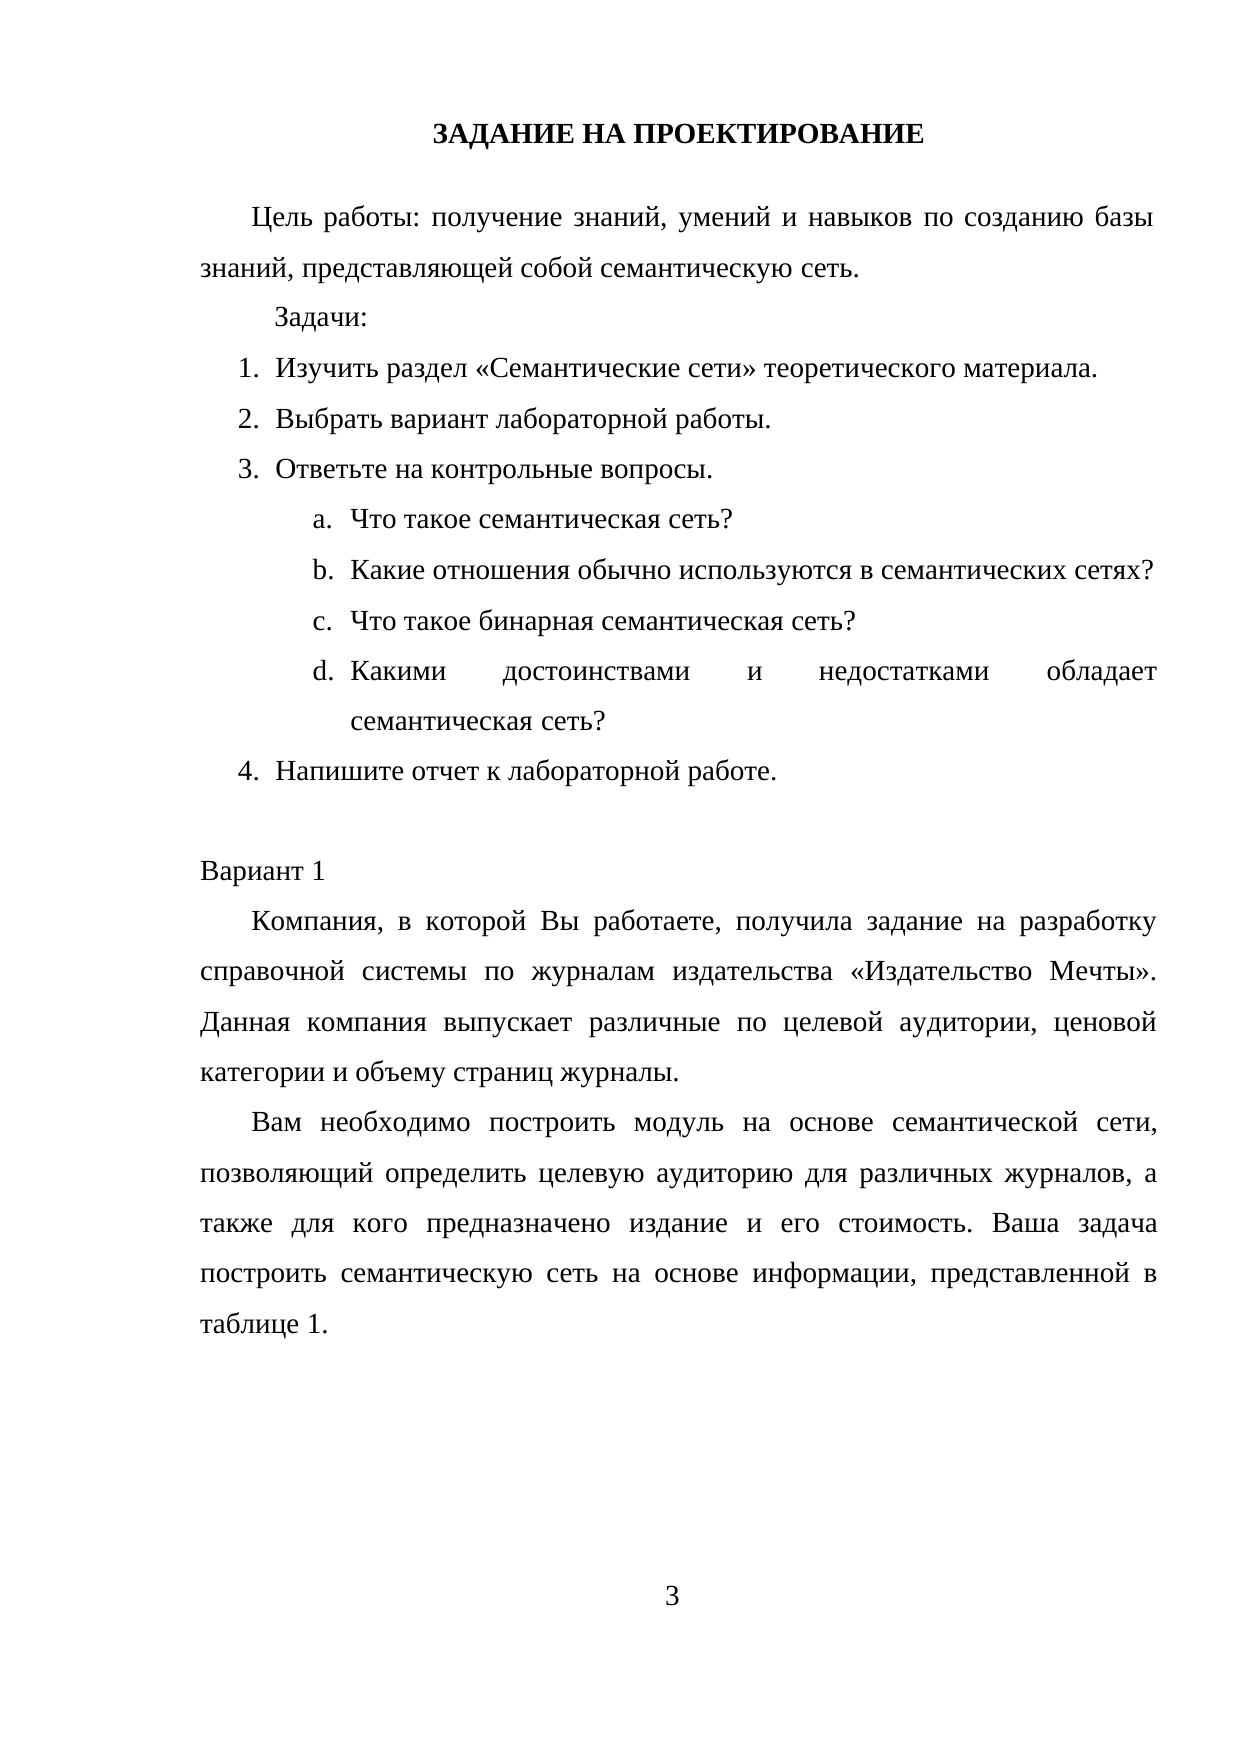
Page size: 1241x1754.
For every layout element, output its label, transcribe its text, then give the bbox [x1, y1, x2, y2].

list Какими достоинствами и недостатками обладает семантическая сеть? [312, 653, 1157, 737]
list Ответьте на контрольные вопросы. [238, 451, 1201, 485]
text Задачи: [274, 301, 1201, 333]
list Что такое семантическая сеть? [312, 501, 1201, 535]
list Напишите отчет к лабораторной работе. [238, 754, 1201, 787]
list Изучить раздел «Семантические сети» теоретического материала. [238, 350, 1201, 384]
text Компания, в которой Вы работаете, получила задание на разработку справочной системы по журналам издательства «Издательство Мечты». Данная компания выпускает различные по целевой аудитории, ценовой категории и объему страниц журналы. [200, 903, 1158, 1087]
text Вариант 1 [200, 853, 1201, 886]
text Цель работы: получение знаний, умений и навыков по созданию базы знаний, представляющей собой семантическую сеть. [200, 199, 1201, 283]
list Какие отношения обычно используются в семантических сетях? [312, 552, 1201, 586]
text Вам необходимо построить модуль на основе семантической сети, позволяющий определить целевую аудиторию для различных журналов, а также для кого предназначено издание и его стоимость. Ваша задача построить семантическую сеть на основе информации, представленной в таблице 1. [200, 1104, 1158, 1339]
list Что такое бинарная семантическая сеть? [312, 603, 1201, 636]
subtitle ЗАДАНИЕ НА ПРОЕКТИРОВАНИЕ [334, 116, 1023, 149]
list Выбрать вариант лабораторной работы. [238, 401, 1201, 434]
